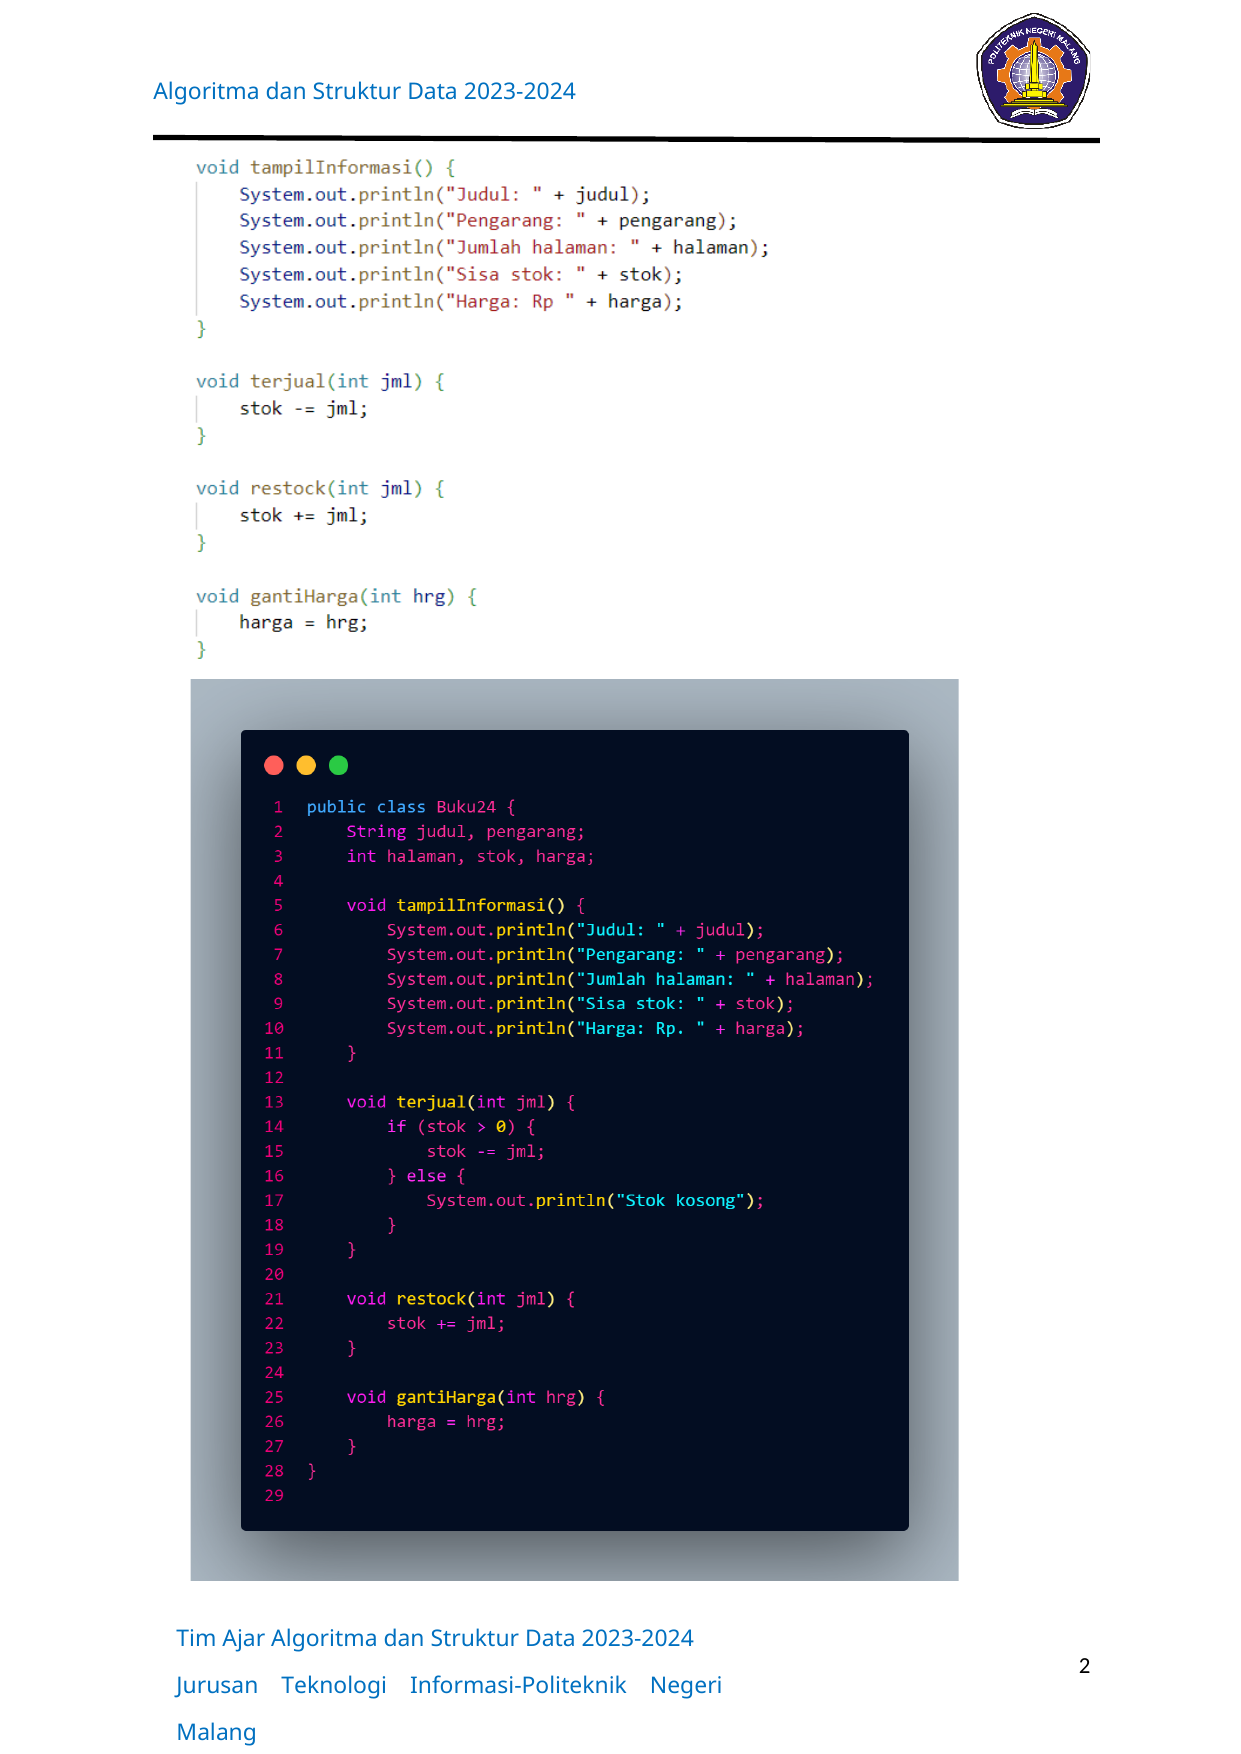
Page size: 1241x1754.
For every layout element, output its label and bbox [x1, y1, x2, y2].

picture [190, 679, 959, 1581]
picture [190, 150, 791, 666]
picture [976, 13, 1091, 129]
